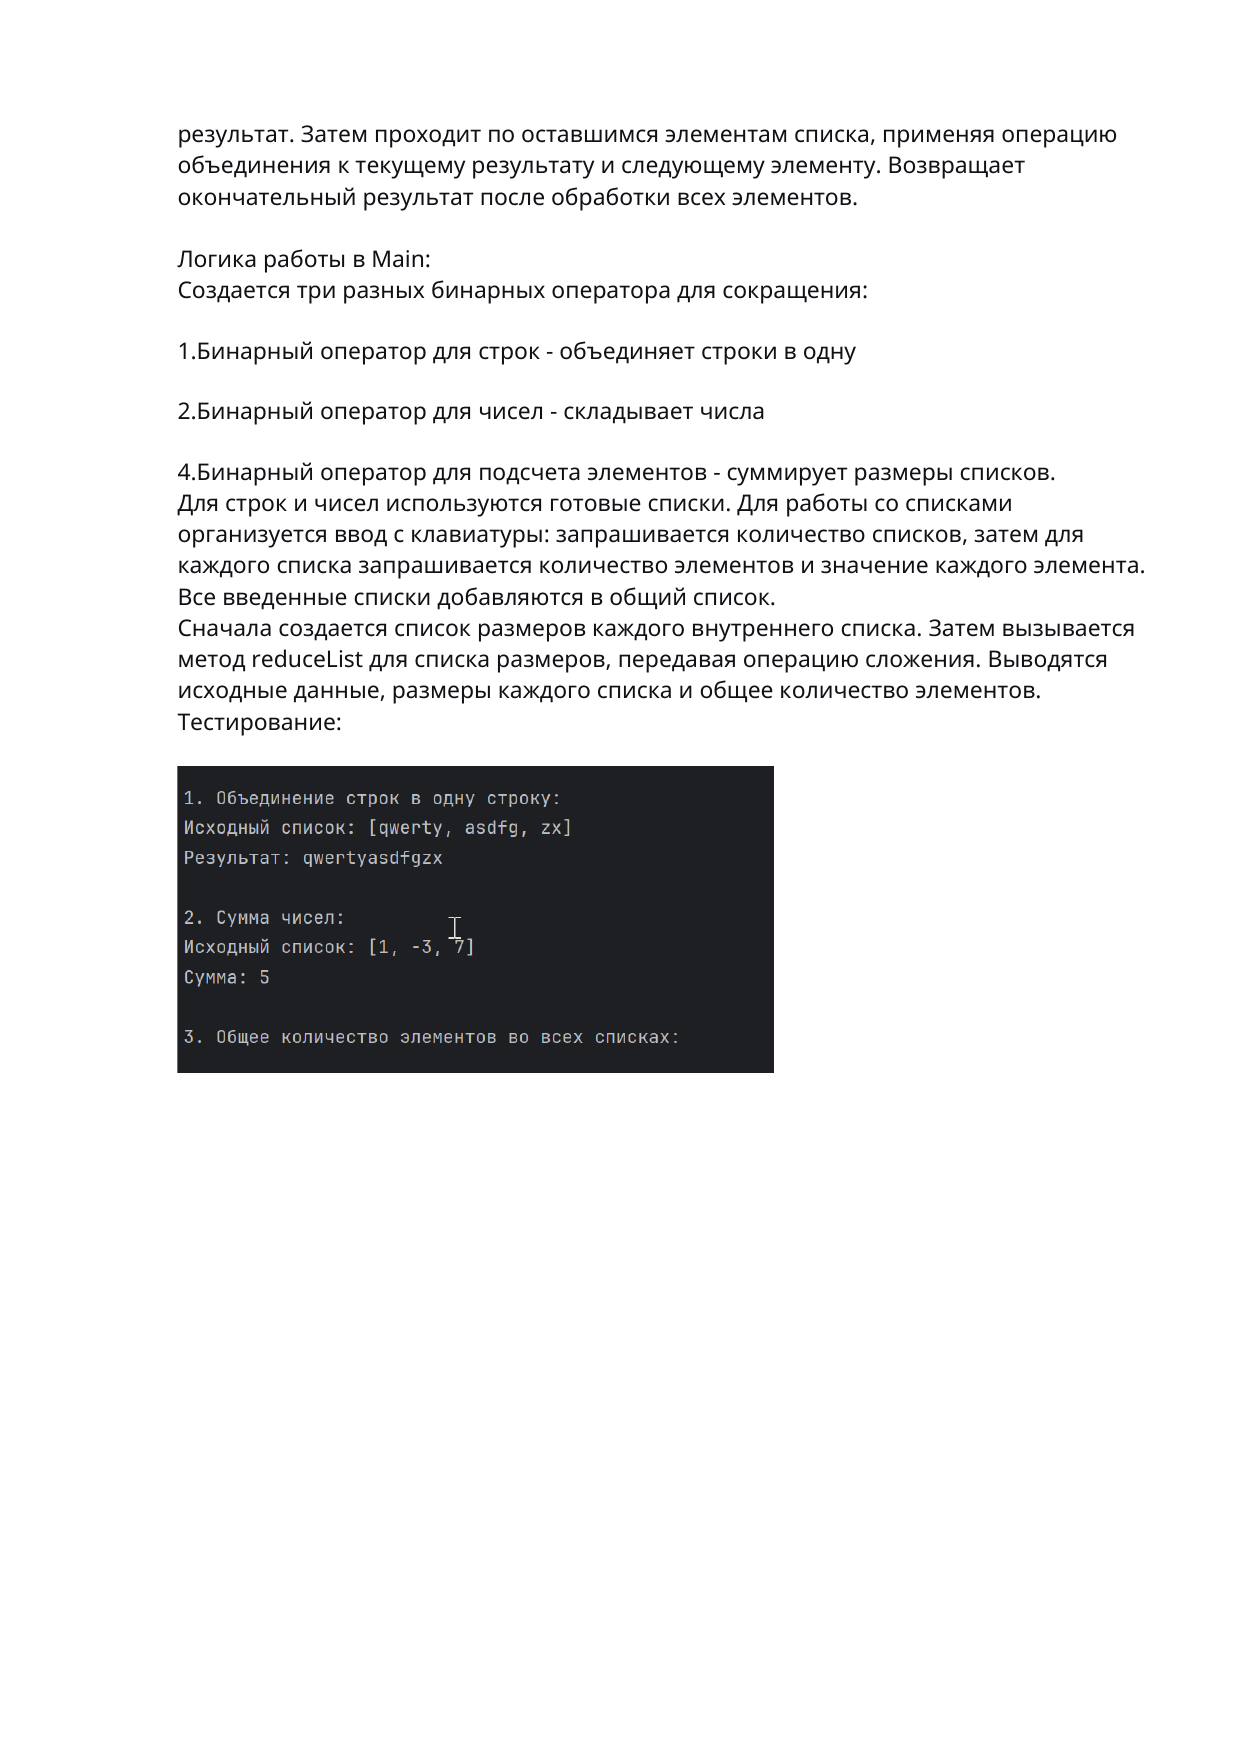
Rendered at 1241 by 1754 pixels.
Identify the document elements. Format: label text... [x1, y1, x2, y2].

text 1.Бинарный оператор для строк - объединяет строки в одну [177, 335, 1152, 366]
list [140, 118, 1152, 306]
picture [177, 766, 774, 1073]
text 4.Бинарный оператор для подсчета элементов - суммирует размеры списков. Для строк и чисел используются готовые списки. Для работы со списками организуется ввод с клавиатуры: запрашивается количество списков, затем для каждого списка запрашивается количество элементов и значение каждого элемента. Все введенные списки добавляются в общий список. Сначала создается список размеров каждого внутреннего списка. Затем вызывается метод reduceList для списка размеров, передавая операцию сложения. Выводятся исходные данные, размеры каждого списка и общее количество элементов. Тестирование: [177, 456, 1152, 737]
text 2.Бинарный оператор для чисел - складывает числа [177, 395, 1152, 426]
